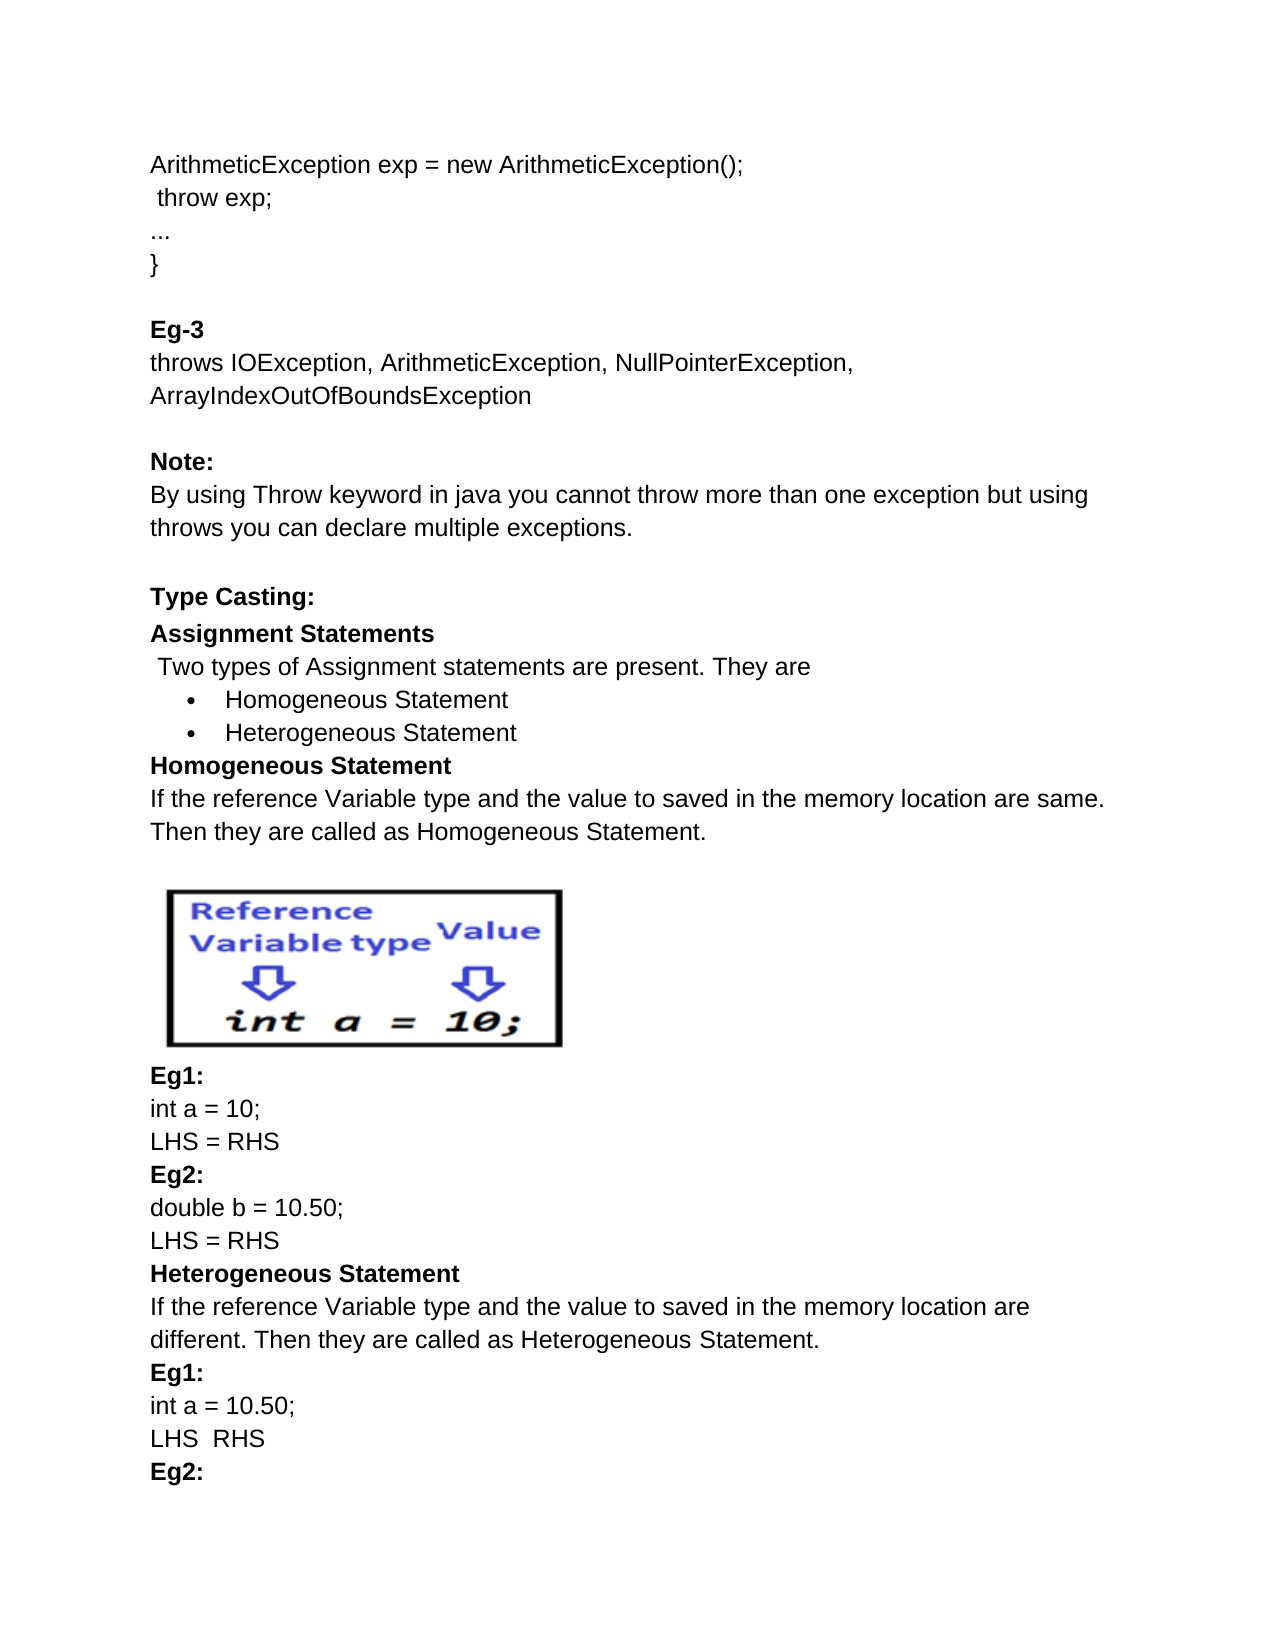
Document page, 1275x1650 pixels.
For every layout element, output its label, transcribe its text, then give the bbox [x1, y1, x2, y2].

text Note: [150, 447, 1125, 476]
text Eg2: [150, 1160, 1125, 1188]
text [150, 150, 1125, 278]
text If the reference Variable type and the value to saved in the memory location are different. Then they are called as Heterogeneous Statement. [150, 1292, 1125, 1353]
text Heterogeneous Statement [150, 1259, 1125, 1287]
text Two types of Assignment statements are present. They are [150, 652, 1125, 680]
text LHS = RHS [150, 1226, 1125, 1254]
text LHS RHS [150, 1424, 1125, 1453]
text int a = 10; [150, 1094, 1125, 1122]
list Heterogeneous Statement [187, 718, 1125, 746]
text By using Throw keyword in java you cannot throw more than one exception but using throws you can declare multiple exceptions. [150, 480, 1125, 542]
text throws IOException, ArithmeticException, NullPointerException, ArrayIndexOutOfBoundsException [150, 348, 1125, 410]
text If the reference Variable type and the value to saved in the memory location are same. Then they are called as Homogeneous Statement. [150, 784, 1125, 845]
text LHS = RHS [150, 1127, 1125, 1155]
text Eg-3 [150, 315, 1125, 344]
text int a = 10.50; [150, 1391, 1125, 1419]
text Eg1: [150, 1061, 1125, 1089]
text Eg1: [150, 1358, 1125, 1387]
picture [150, 882, 577, 1057]
text Assignment Statements [150, 618, 1125, 647]
text double b = 10.50; [150, 1193, 1125, 1221]
text Type Casting: [150, 582, 1125, 611]
text Homogeneous Statement [150, 751, 1125, 779]
text Eg2: [150, 1457, 1125, 1486]
list Homogeneous Statement [187, 684, 1125, 713]
